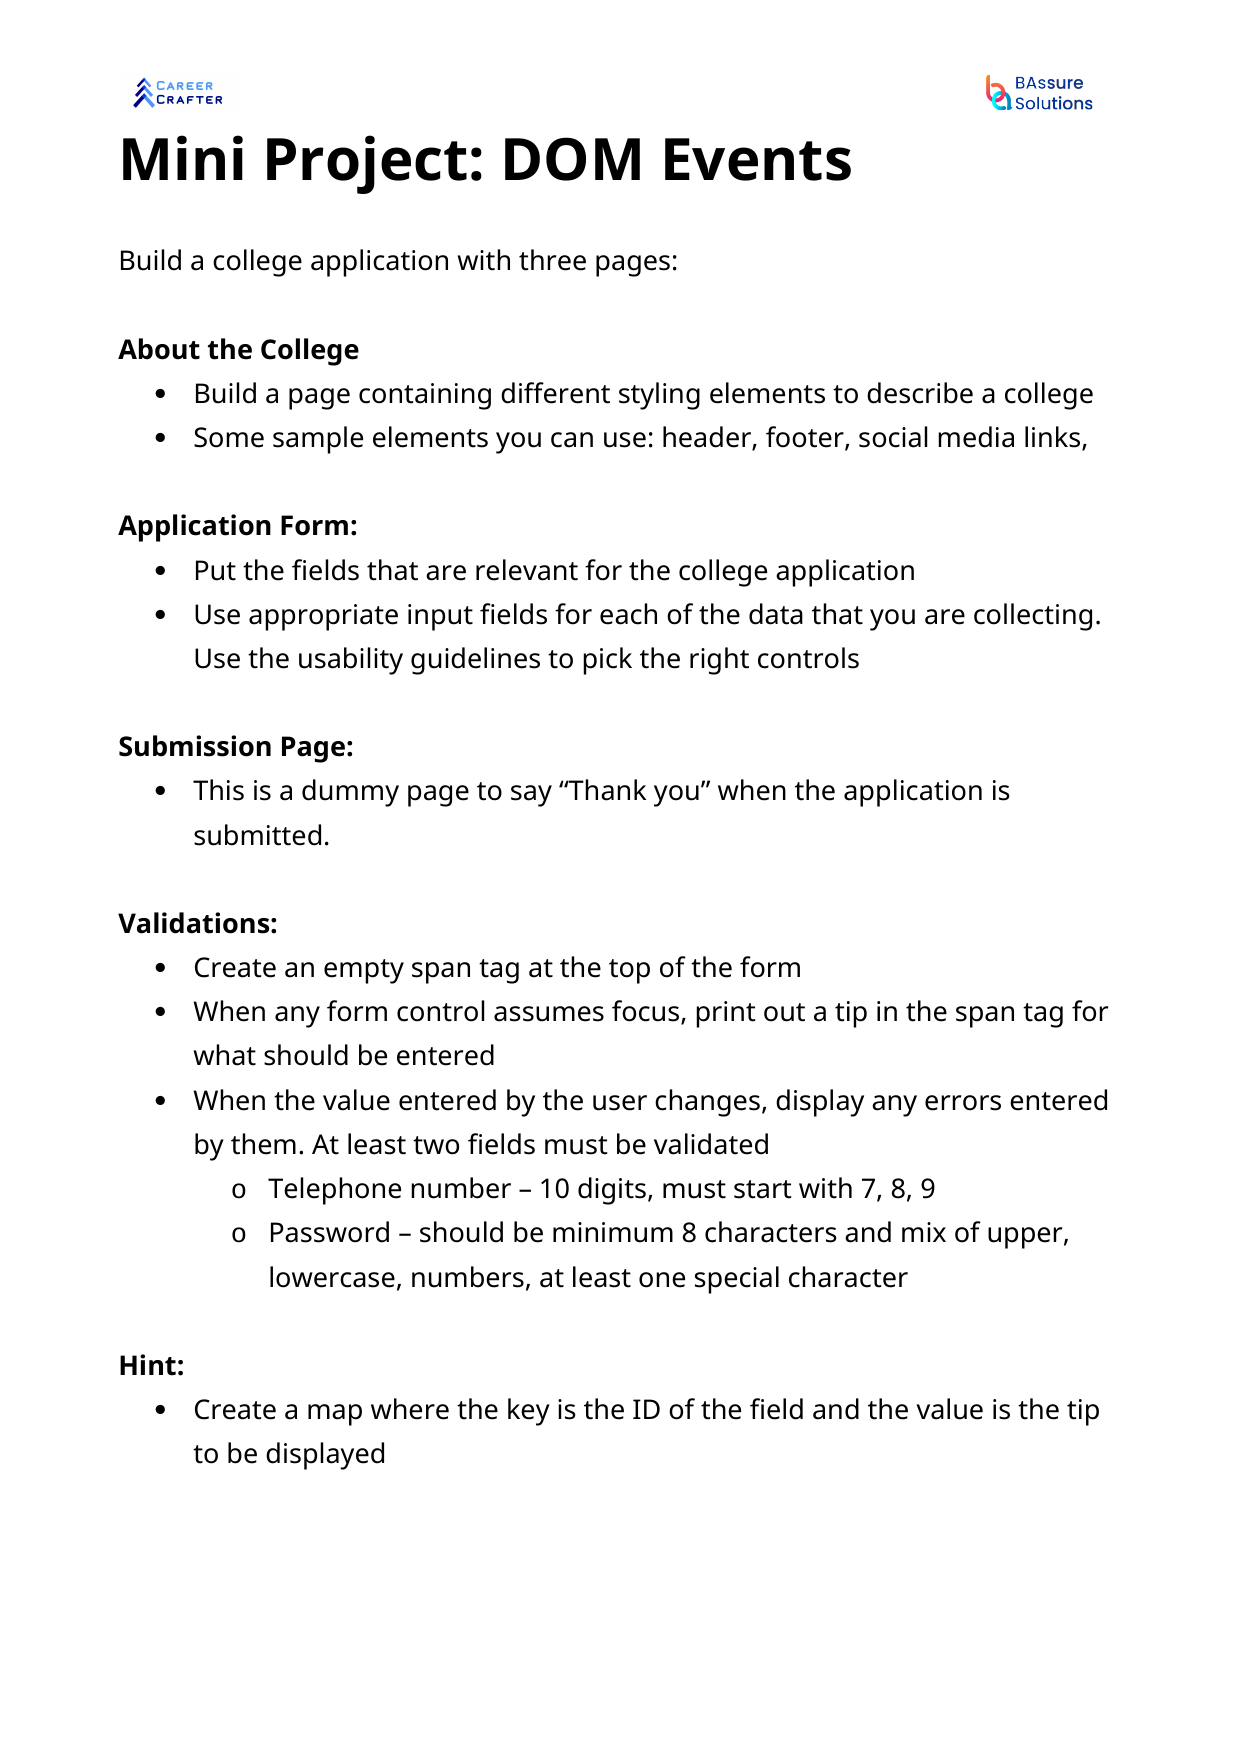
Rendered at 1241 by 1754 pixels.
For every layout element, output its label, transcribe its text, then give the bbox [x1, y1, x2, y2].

list When any form control assumes focus, print out a tip in the span tag for what should be entered [156, 993, 1122, 1074]
list Password – should be minimum 8 characters and mix of upper, lowercase, numbers, at least one special character [231, 1214, 1122, 1295]
title Mini Project: DOM Events [118, 118, 1122, 198]
list Put the fields that are relevant for the college application [156, 551, 1122, 588]
list Telephone number – 10 digits, must start with 7, 8, 9 [231, 1169, 1122, 1206]
list Create a map where the key is the ID of the field and the value is the tip to be displayed [156, 1391, 1122, 1472]
picture [981, 74, 1127, 111]
list When the value entered by the user changes, display any errors entered by them. At least two fields must be validated [156, 1081, 1122, 1162]
text Validations: [118, 904, 1122, 941]
picture [118, 73, 239, 111]
text Hint: [118, 1346, 1122, 1383]
list Create an empty span tag at the top of the form [156, 948, 1122, 985]
list Use appropriate input fields for each of the data that you are collecting. Use the usability guidelines to pick the right controls [156, 595, 1122, 676]
list Some sample elements you can use: header, footer, social media links, [156, 418, 1122, 455]
text Build a college application with three pages: [118, 242, 1122, 279]
text Application Form: [118, 507, 1122, 544]
list This is a dummy page to say “Thank you” when the application is submitted. [156, 772, 1122, 853]
text Submission Page: [118, 728, 1122, 764]
text About the College [118, 330, 1122, 367]
list Build a page containing different styling elements to describe a college [156, 374, 1122, 411]
